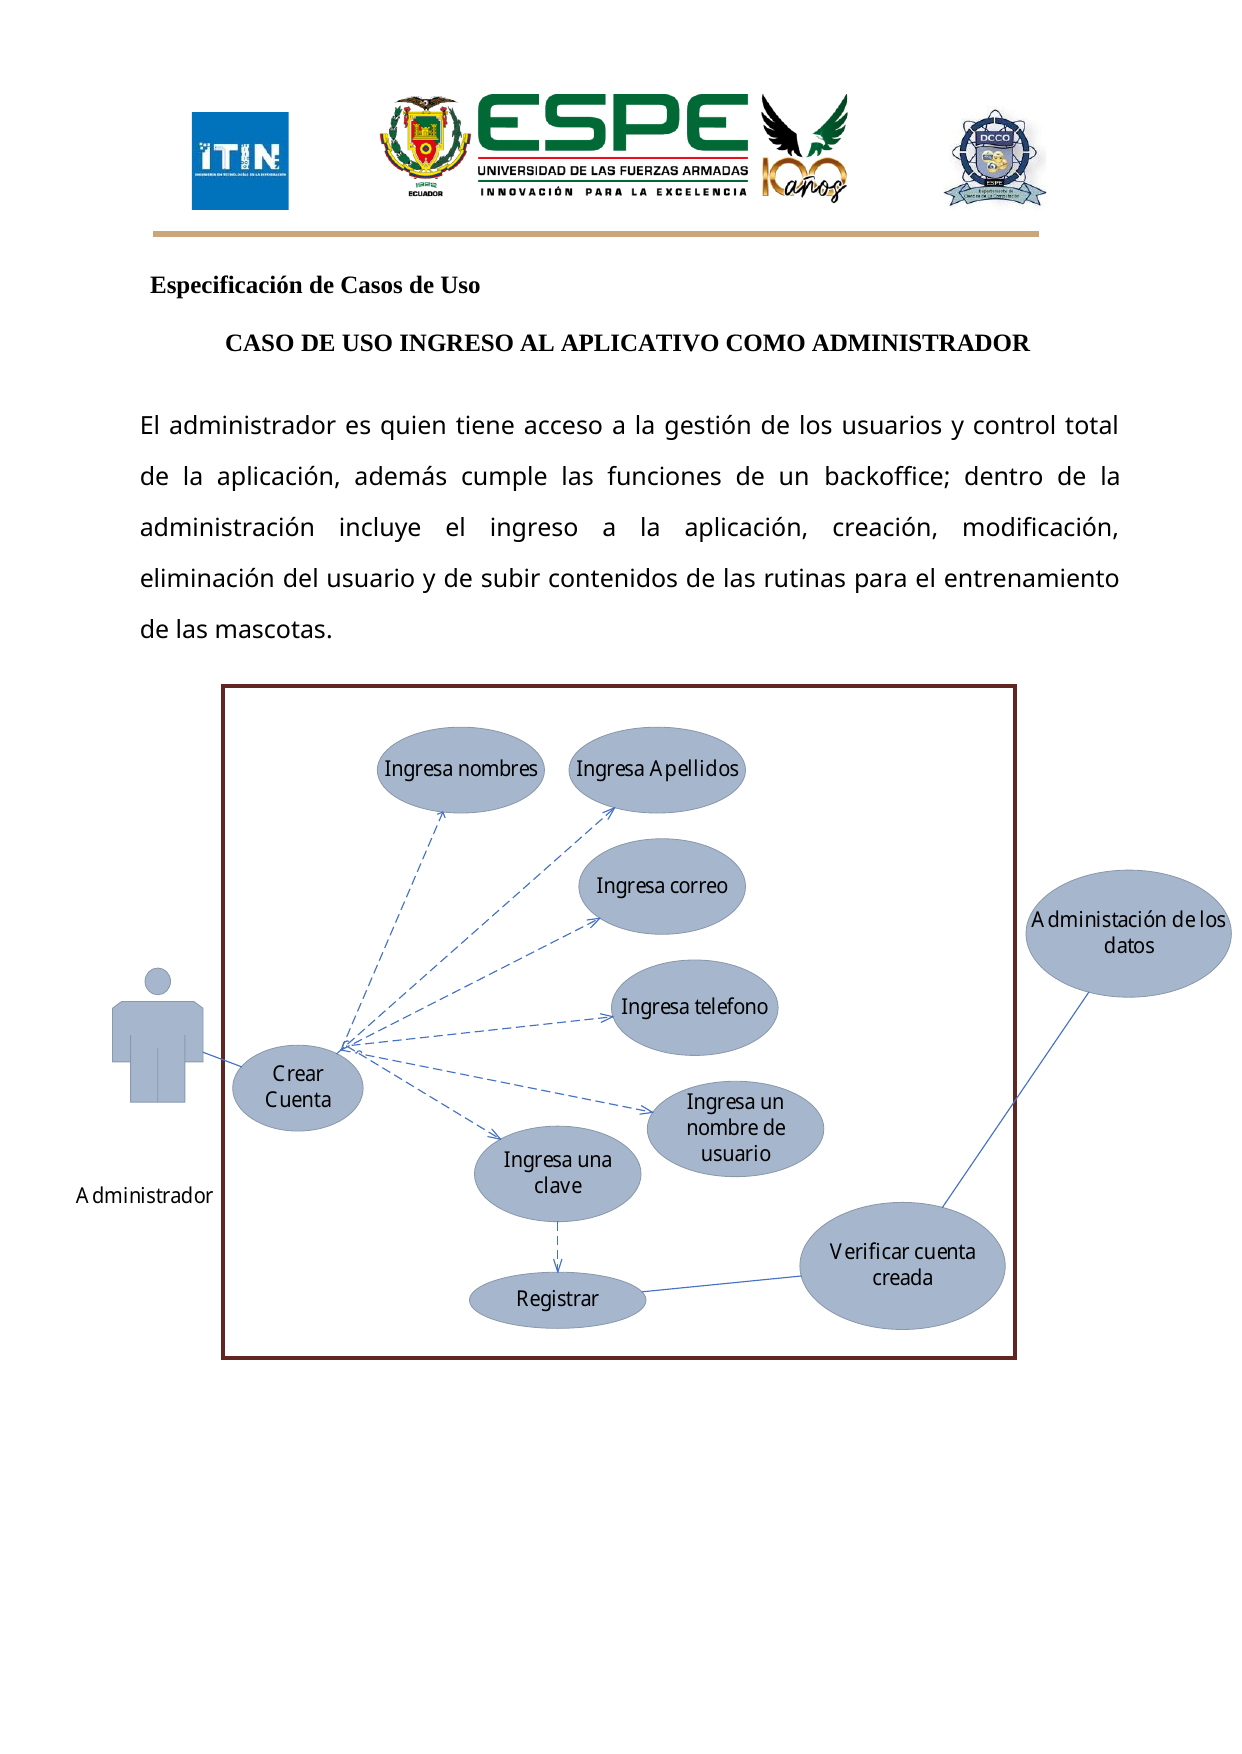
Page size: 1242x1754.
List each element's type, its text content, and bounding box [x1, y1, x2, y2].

text CASO DE USO INGRESO AL APLICATIVO COMO ADMINISTRADOR [225, 328, 1121, 357]
picture [153, 231, 1039, 237]
picture [943, 106, 1047, 210]
picture [191, 112, 289, 210]
subtitle Especificación de Casos de Uso [150, 270, 1121, 298]
picture [379, 94, 848, 205]
text El administrador es quien tiene acceso a la gestión de los usuarios y control total de la aplicación, además cumple las funciones de un backoffice; dentro de la administración incluye el ingreso a la aplicación, creación, modificación, eliminación del usuario y de subir contenidos de las rutinas para el entrenamiento de las mascotas. [139, 408, 1121, 646]
